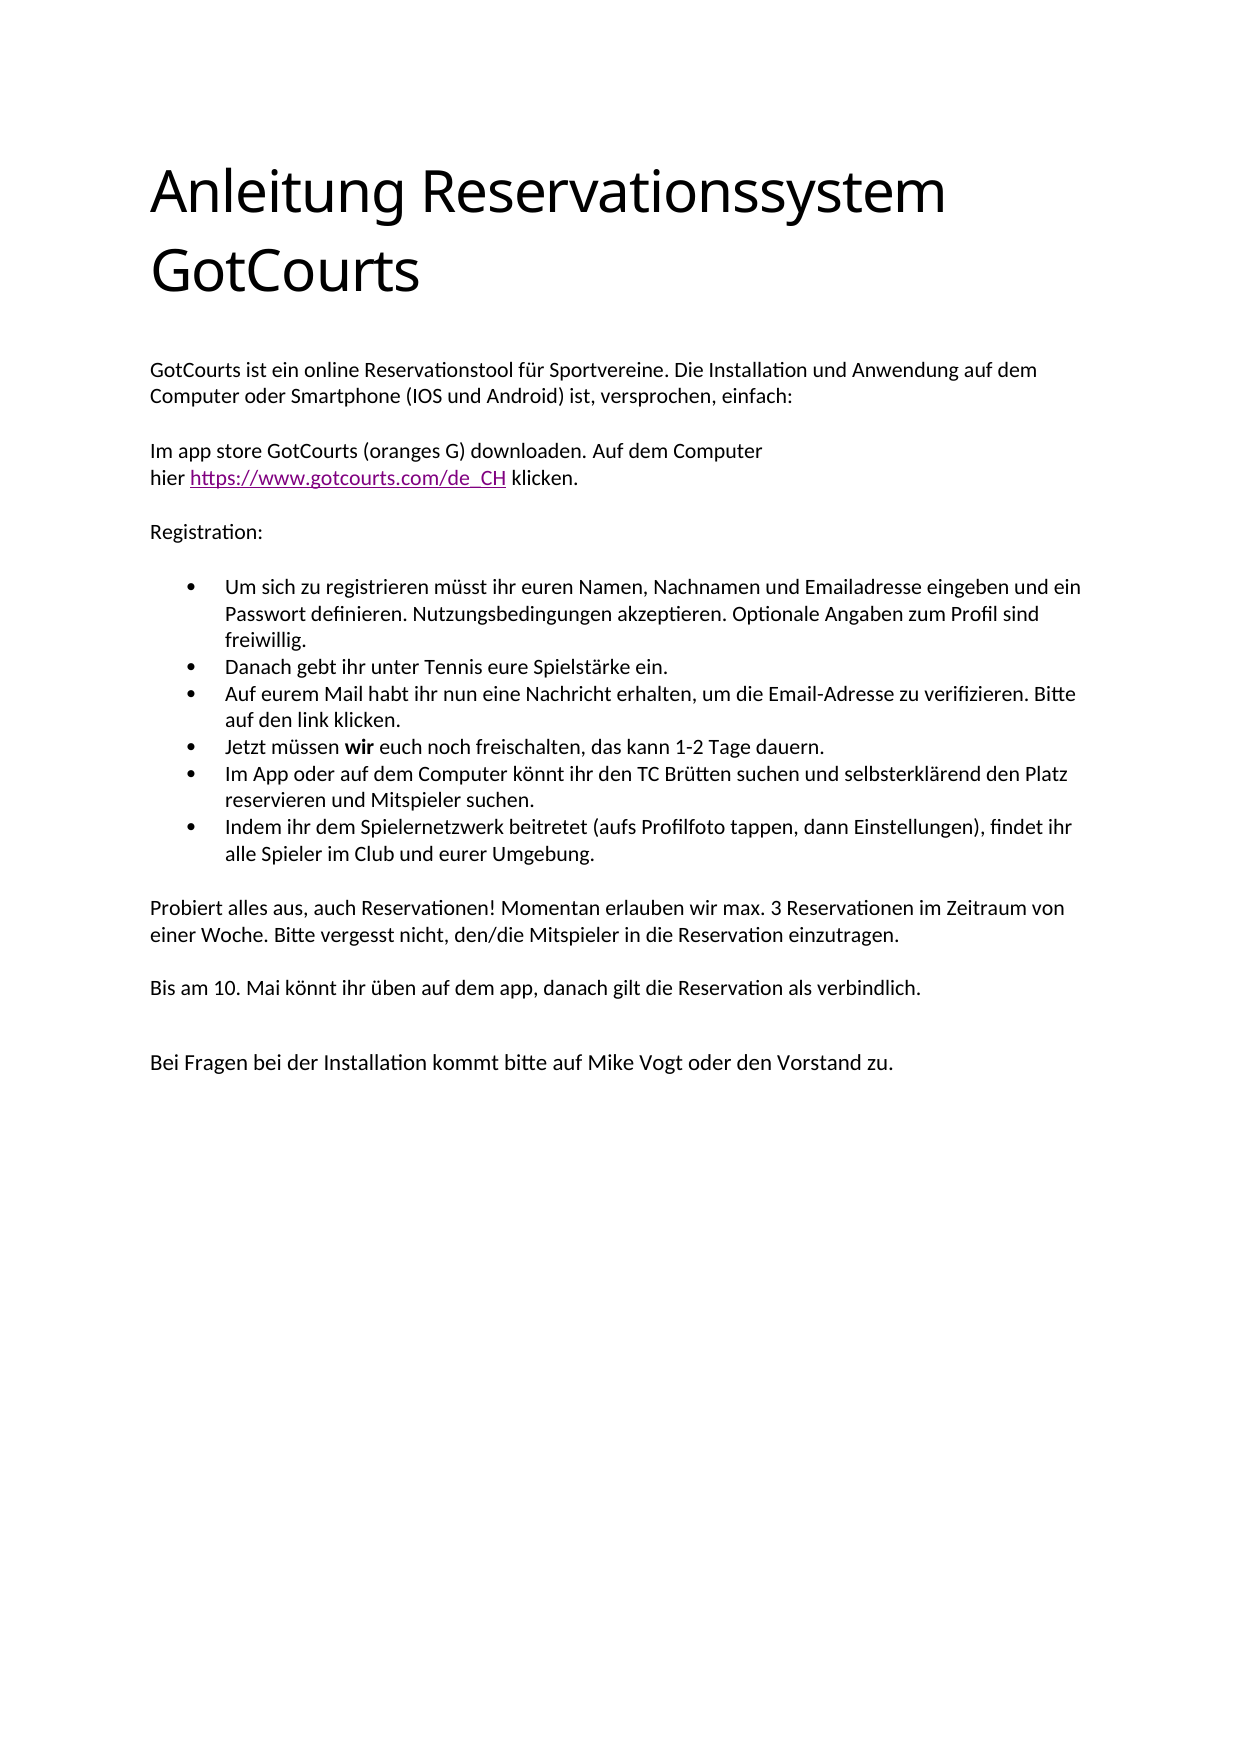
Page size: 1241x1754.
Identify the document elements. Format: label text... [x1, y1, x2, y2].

text Bei Fragen bei der Installation kommt bitte auf Mike Vogt oder den Vorstand zu. [150, 1048, 1090, 1076]
list Auf eurem Mail habt ihr nun eine Nachricht erhalten, um die Email-Adresse zu verifizieren. Bitte auf den link klicken. [187, 680, 1090, 733]
text Im app store GotCourts (oranges G) downloaden. Auf dem Computer hier https://www.gotcourts.com/de_CH klicken. [150, 437, 1090, 491]
text Probiert alles aus, auch Reservationen! Momentan erlauben wir max. 3 Reservationen im Zeitraum von einer Woche. Bitte vergesst nicht, den/die Mitspieler in die Reservation einzutragen. [150, 894, 1090, 948]
text Registration: [150, 518, 1090, 545]
text Bis am 10. Mai könnt ihr üben auf dem app, danach gilt die Reservation als verbindlich. [150, 974, 1090, 1001]
title Anleitung Reservationssystem GotCourts [150, 150, 1090, 309]
list Um sich zu registrieren müsst ihr euren Namen, Nachnamen und Emailadresse eingeben und ein Passwort definieren. Nutzungsbedingungen akzeptieren. Optionale Angaben zum Profil sind freiwillig. [187, 573, 1090, 653]
text GotCourts ist ein online Reservationstool für Sportvereine. Die Installation und Anwendung auf dem Computer oder Smartphone (IOS und Android) ist, versprochen, einfach: [150, 356, 1090, 409]
list Indem ihr dem Spielernetzwerk beitretet (aufs Profilfoto tappen, dann Einstellungen), findet ihr alle Spieler im Club und eurer Umgebung. [187, 813, 1090, 867]
list Danach gebt ihr unter Tennis eure Spielstärke ein. [187, 653, 1090, 680]
list Jetzt müssen wir euch noch freischalten, das kann 1-2 Tage dauern. [187, 733, 1090, 760]
list Im App oder auf dem Computer könnt ihr den TC Brütten suchen und selbsterklärend den Platz reservieren und Mitspieler suchen. [187, 760, 1090, 813]
